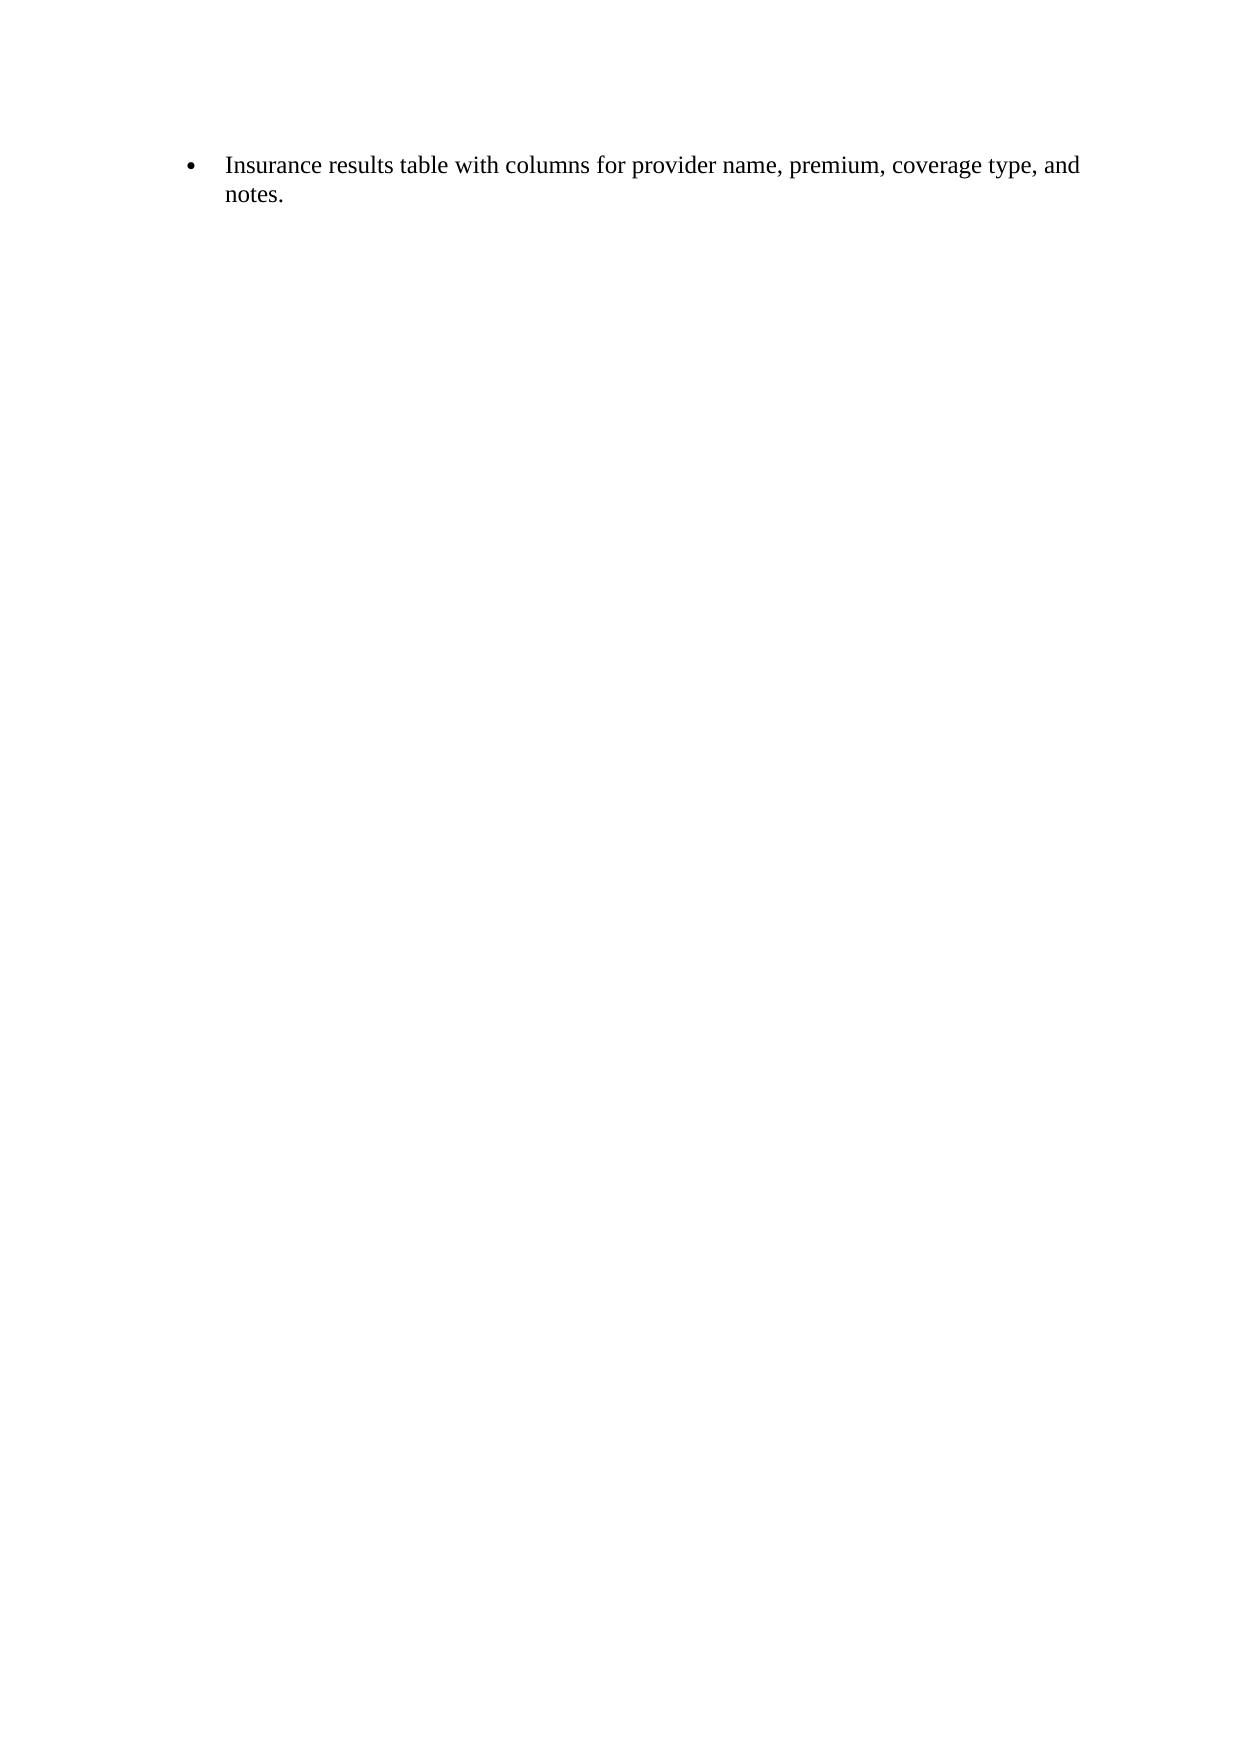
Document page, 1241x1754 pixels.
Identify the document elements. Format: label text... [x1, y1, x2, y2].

list Insurance results table with columns for provider name, premium, coverage type, and notes. [187, 150, 1090, 207]
